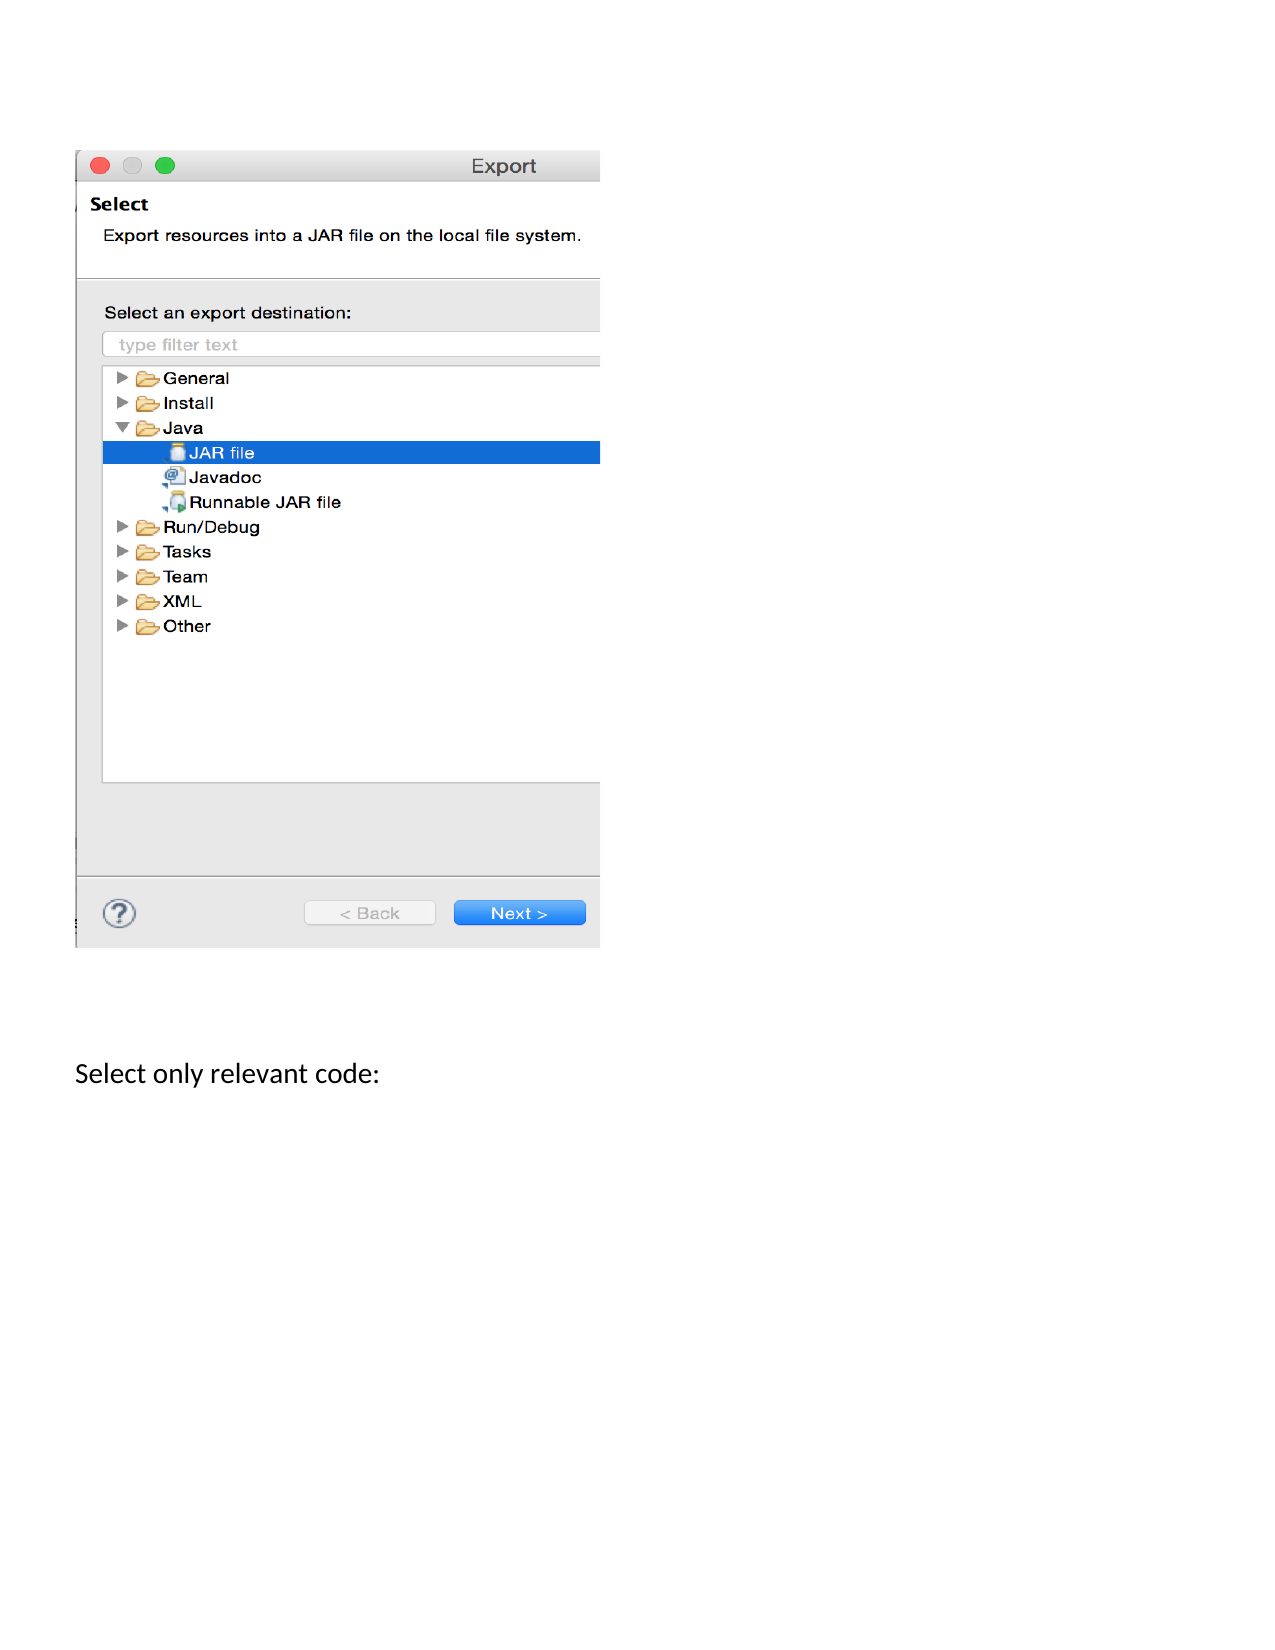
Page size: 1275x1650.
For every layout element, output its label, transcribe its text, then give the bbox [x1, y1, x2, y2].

text Select only relevant code: [75, 1055, 1087, 1090]
picture [75, 150, 600, 948]
